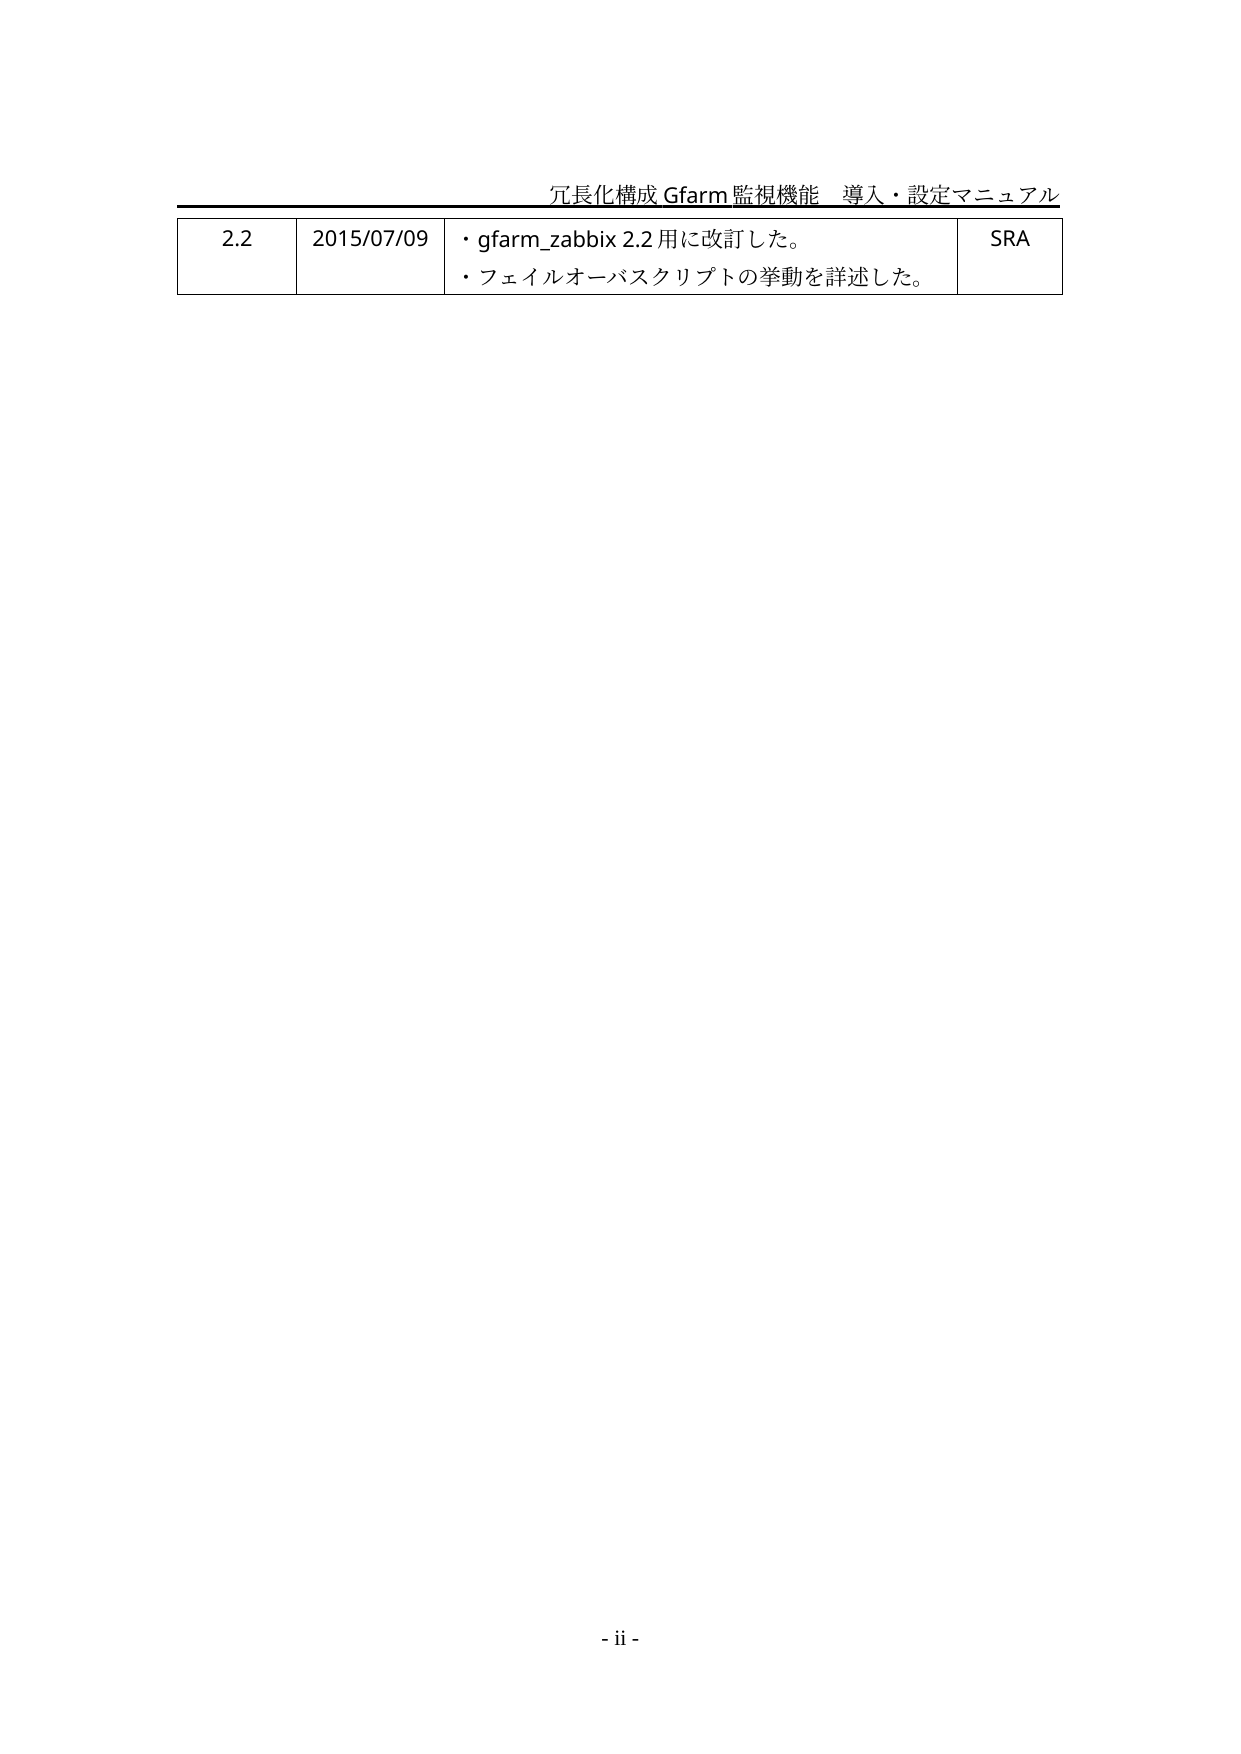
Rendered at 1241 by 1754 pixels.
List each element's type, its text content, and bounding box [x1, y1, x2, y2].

table_cell ・gfarm_zabbix 2.2用に改訂した。 ・フェイルオーバスクリプトの挙動を詳述した。 [445, 219, 957, 294]
table_cell 2015/07/09 [297, 219, 444, 294]
table_cell 2.2 [178, 219, 296, 294]
table_cell SRA [958, 219, 1062, 294]
